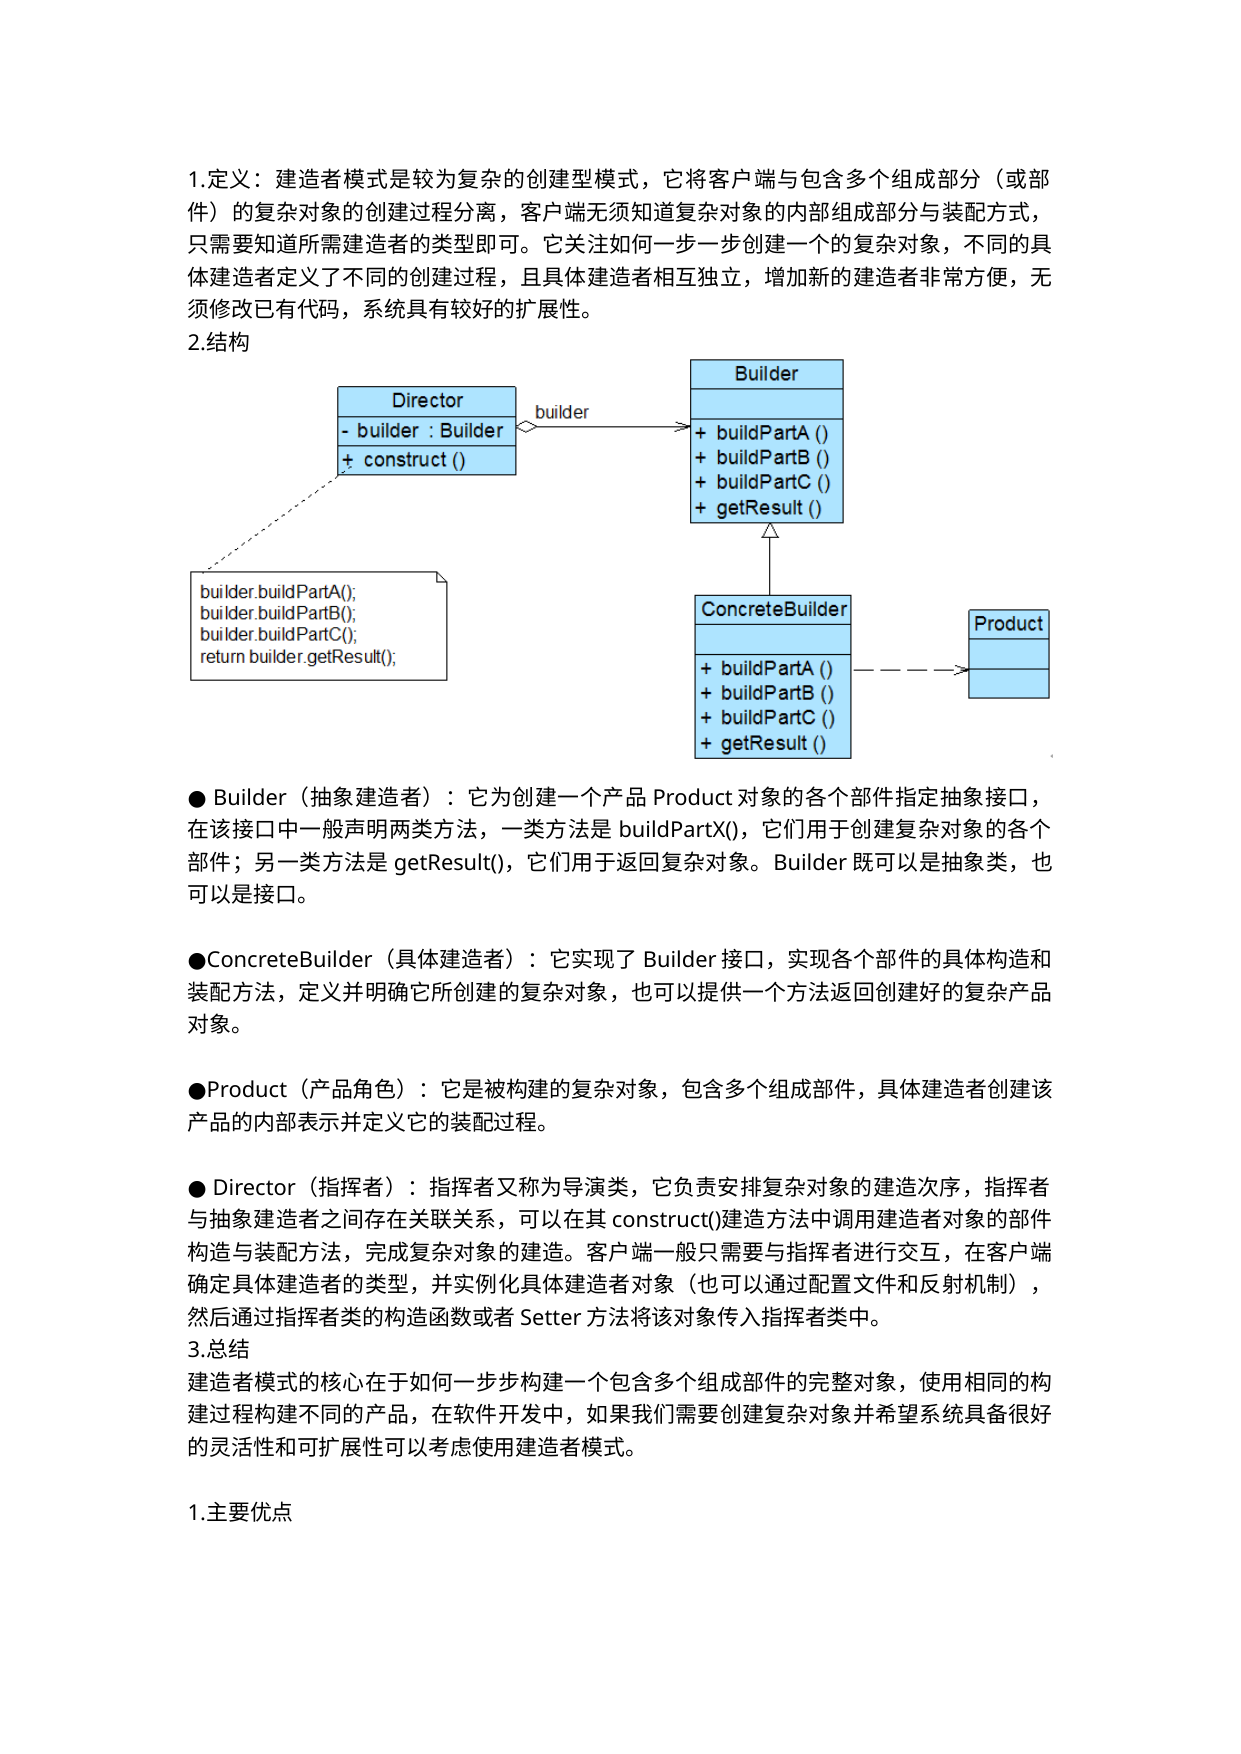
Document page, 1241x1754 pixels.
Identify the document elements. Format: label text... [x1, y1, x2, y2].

text ● Builder（抽象建造者）：它为创建一个产品Product对象的各个部件指定抽象接口，在该接口中一般声明两类方法，一类方法是buildPartX()，它们用于创建复杂对象的各个部件；另一类方法是getResult()，它们用于返回复杂对象。Builder既可以是抽象类，也可以是接口。 [187, 779, 1053, 909]
text 2.结构 [187, 324, 1053, 357]
text ●ConcreteBuilder（具体建造者）：它实现了Builder接口，实现各个部件的具体构造和装配方法，定义并明确它所创建的复杂对象，也可以提供一个方法返回创建好的复杂产品对象。 [187, 942, 1053, 1039]
text 1.主要优点 [187, 1494, 1053, 1527]
picture [187, 357, 1053, 769]
text ●Product（产品角色）：它是被构建的复杂对象，包含多个组成部件，具体建造者创建该产品的内部表示并定义它的装配过程。 [187, 1072, 1053, 1137]
text 1.定义：建造者模式是较为复杂的创建型模式，它将客户端与包含多个组成部分（或部件）的复杂对象的创建过程分离，客户端无须知道复杂对象的内部组成部分与装配方式，只需要知道所需建造者的类型即可。它关注如何一步一步创建一个的复杂对象，不同的具体建造者定义了不同的创建过程，且具体建造者相互独立，增加新的建造者非常方便，无须修改已有代码，系统具有较好的扩展性。 [187, 162, 1053, 324]
text 建造者模式的核心在于如何一步步构建一个包含多个组成部件的完整对象，使用相同的构建过程构建不同的产品，在软件开发中，如果我们需要创建复杂对象并希望系统具备很好的灵活性和可扩展性可以考虑使用建造者模式。 [187, 1364, 1053, 1462]
text 3.总结 [187, 1332, 1053, 1364]
text ● Director（指挥者）：指挥者又称为导演类，它负责安排复杂对象的建造次序，指挥者与抽象建造者之间存在关联关系，可以在其construct()建造方法中调用建造者对象的部件构造与装配方法，完成复杂对象的建造。客户端一般只需要与指挥者进行交互，在客户端确定具体建造者的类型，并实例化具体建造者对象（也可以通过配置文件和反射机制），然后通过指挥者类的构造函数或者Setter方法将该对象传入指挥者类中。 [187, 1169, 1053, 1332]
